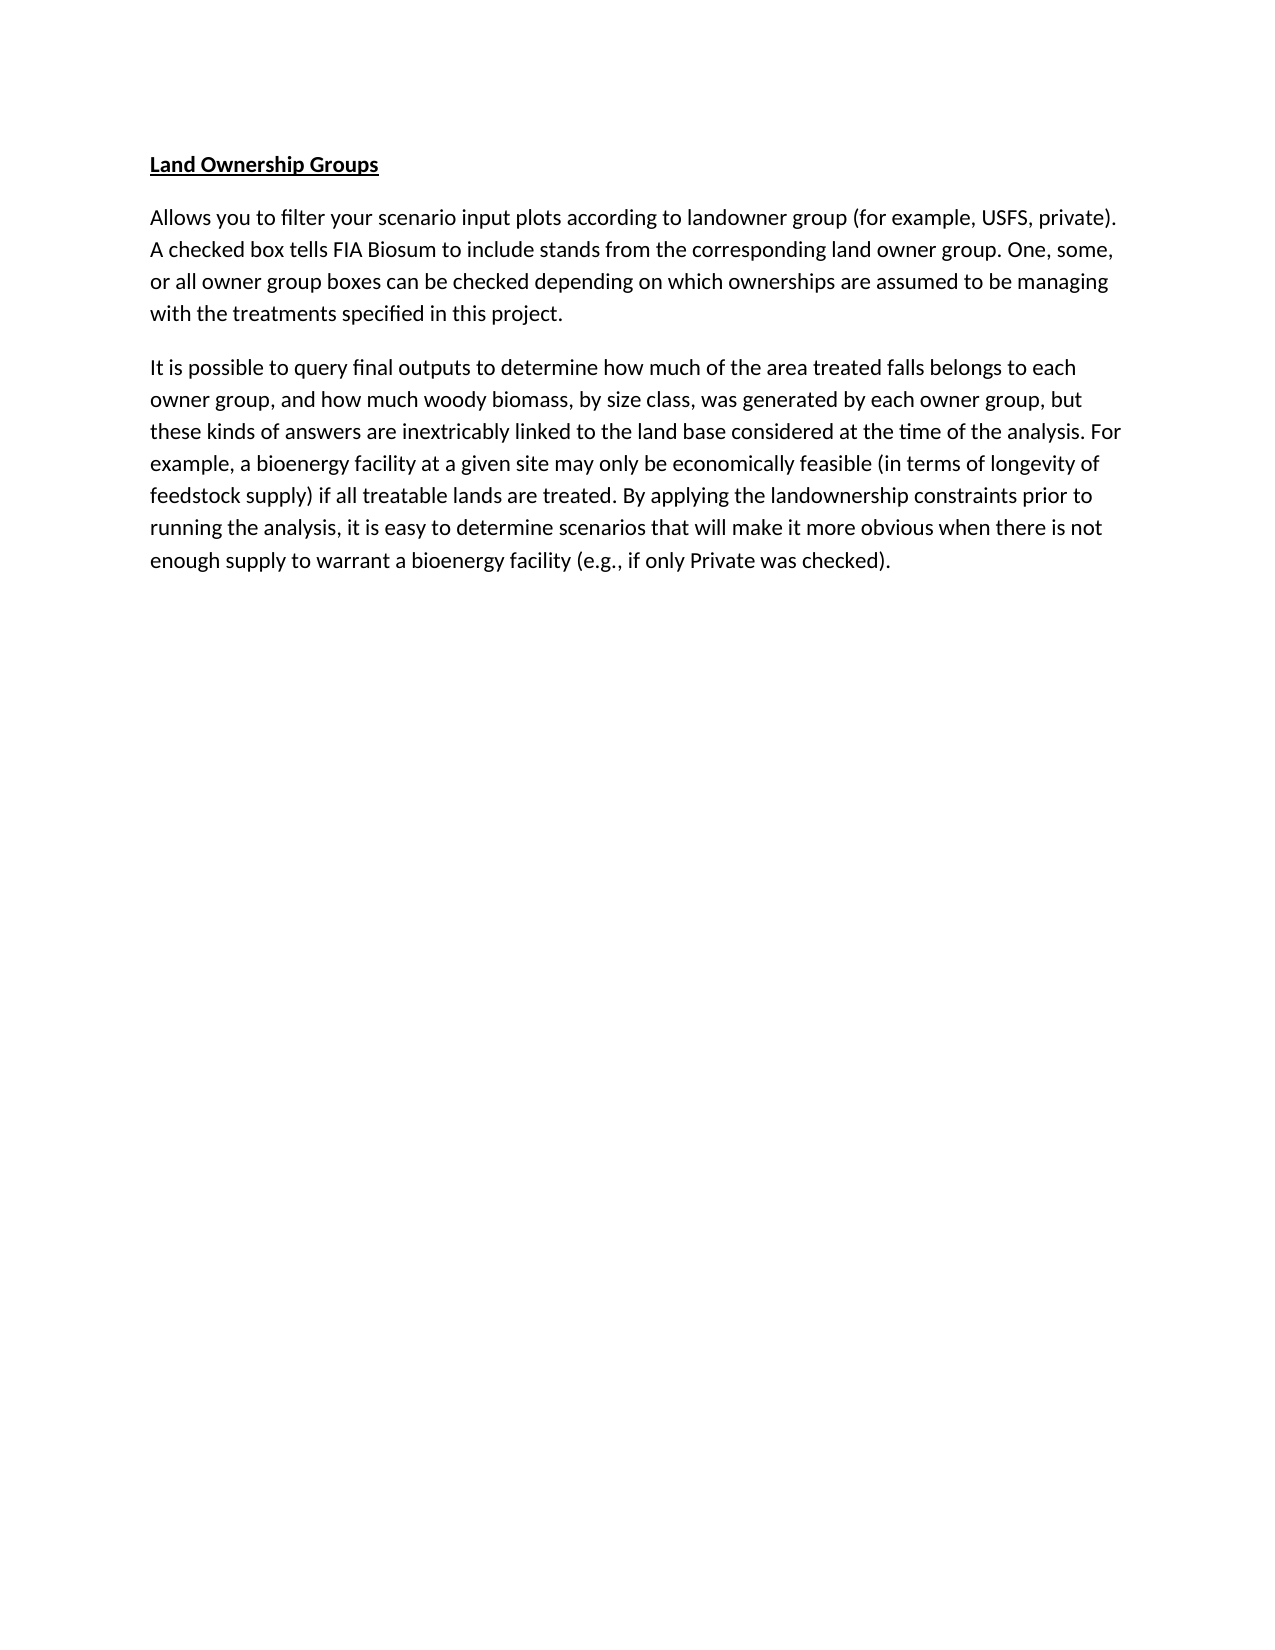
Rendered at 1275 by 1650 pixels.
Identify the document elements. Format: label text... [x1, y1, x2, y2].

text It is possible to query final outputs to determine how much of the area treated falls belongs to each owner group, and how much woody biomass, by size class, was generated by each owner group, but these kinds of answers are inextricably linked to the land base considered at the time of the analysis. For example, a bioenergy facility at a given site may only be economically feasible (in terms of longevity of feedstock supply) if all treatable lands are treated. By applying the landownership constraints prior to running the analysis, it is easy to determine scenarios that will make it more obvious when there is not enough supply to warrant a bioenergy facility (e.g., if only Private was checked). [150, 353, 1125, 574]
text Allows you to filter your scenario input plots according to landowner group (for example, USFS, private). A checked box tells FIA Biosum to include stands from the corresponding land owner group. One, some, or all owner group boxes can be checked depending on which ownerships are assumed to be managing with the treatments specified in this project. [150, 203, 1125, 328]
text Land Ownership Groups [150, 150, 1125, 178]
